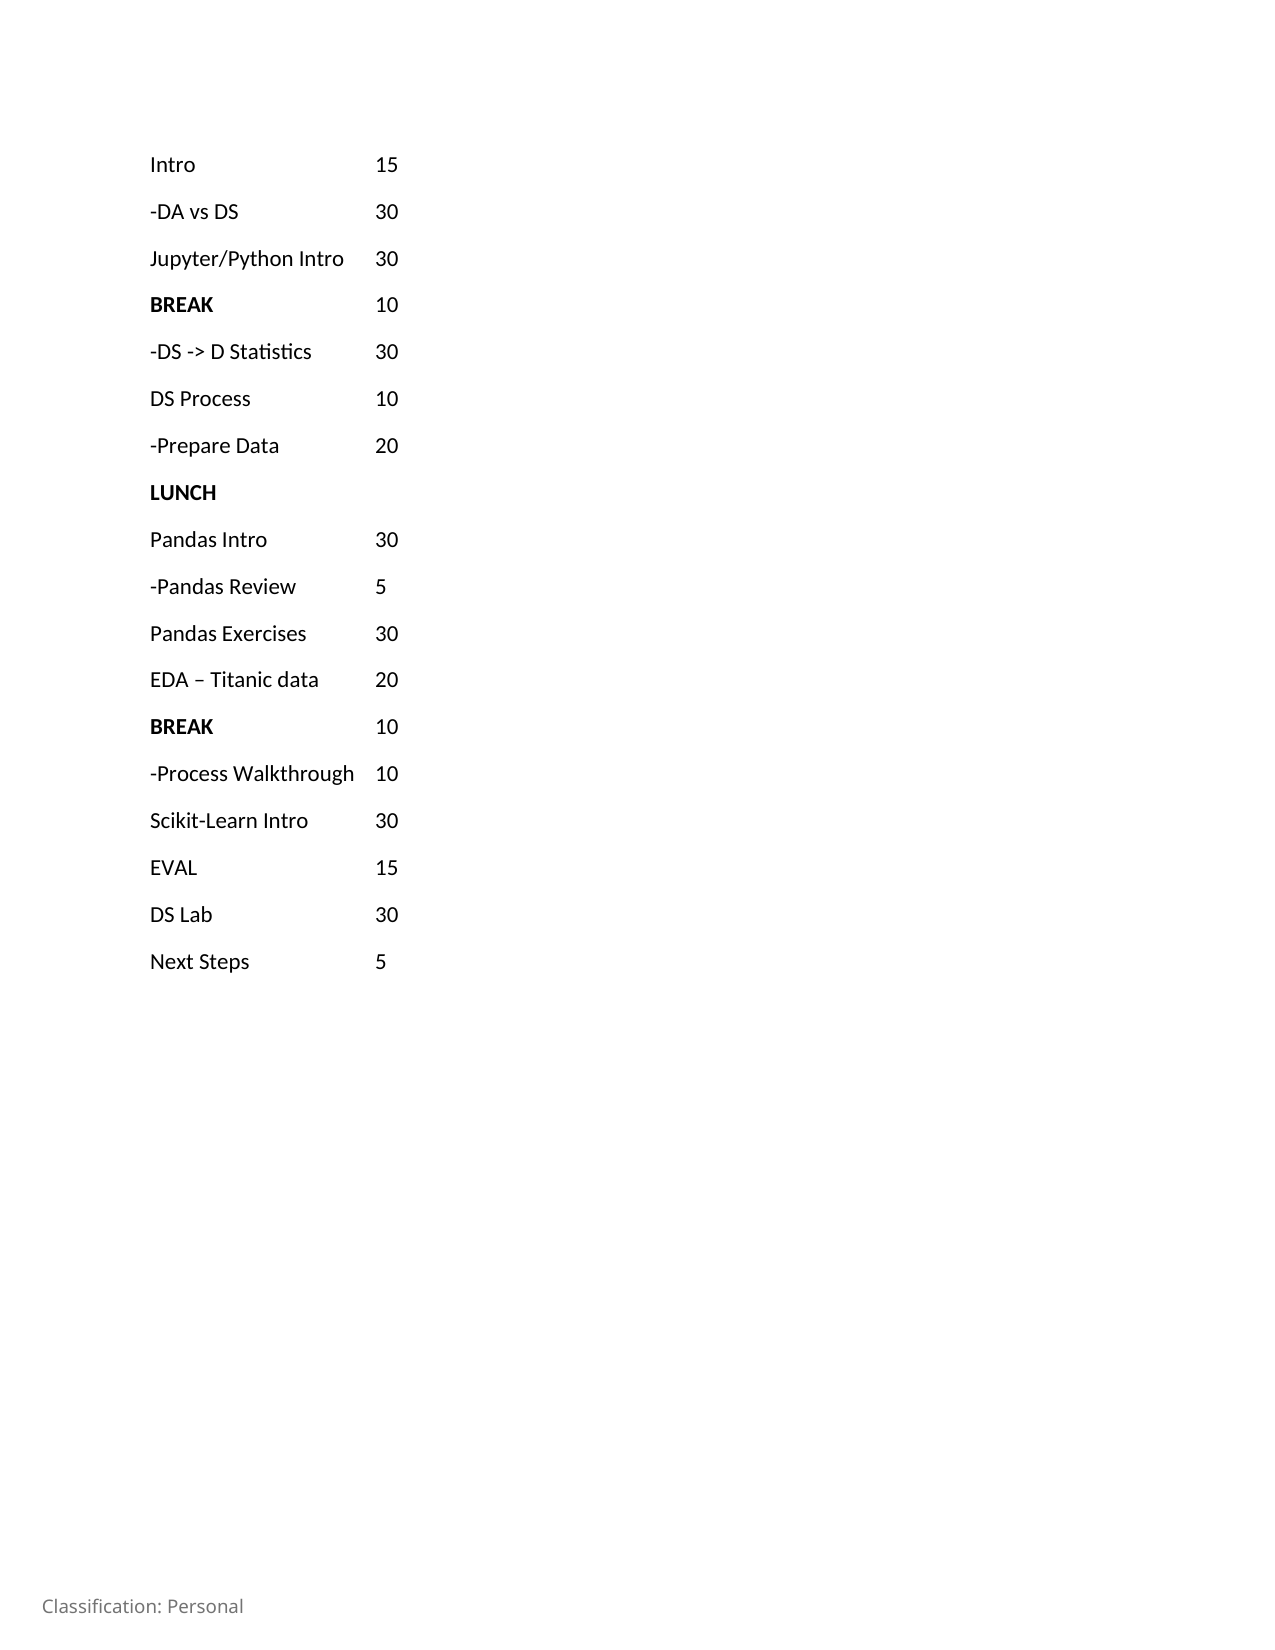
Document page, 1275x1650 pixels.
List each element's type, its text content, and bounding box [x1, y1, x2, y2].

text -Process Walkthrough 10 [150, 759, 1125, 787]
text -DS -> D Statistics 30 [150, 337, 1125, 366]
text Pandas Exercises 30 [150, 619, 1125, 647]
text Jupyter/Python Intro 30 [150, 244, 1125, 272]
text Next Steps 5 [150, 947, 1125, 975]
text -DA vs DS 30 [150, 197, 1125, 225]
text BREAK 10 [150, 712, 1125, 741]
text BREAK 10 [150, 291, 1125, 319]
text DS Lab 30 [150, 900, 1125, 928]
text -Prepare Data 20 [150, 431, 1125, 459]
text Scikit-Learn Intro 30 [150, 806, 1125, 834]
text Intro 15 [150, 150, 1125, 178]
text DS Process 10 [150, 384, 1125, 412]
text EDA – Titanic data 20 [150, 666, 1125, 694]
text EVAL 15 [150, 853, 1125, 881]
text -Pandas Review 5 [150, 572, 1125, 600]
text Pandas Intro 30 [150, 525, 1125, 553]
text LUNCH [150, 478, 1125, 506]
